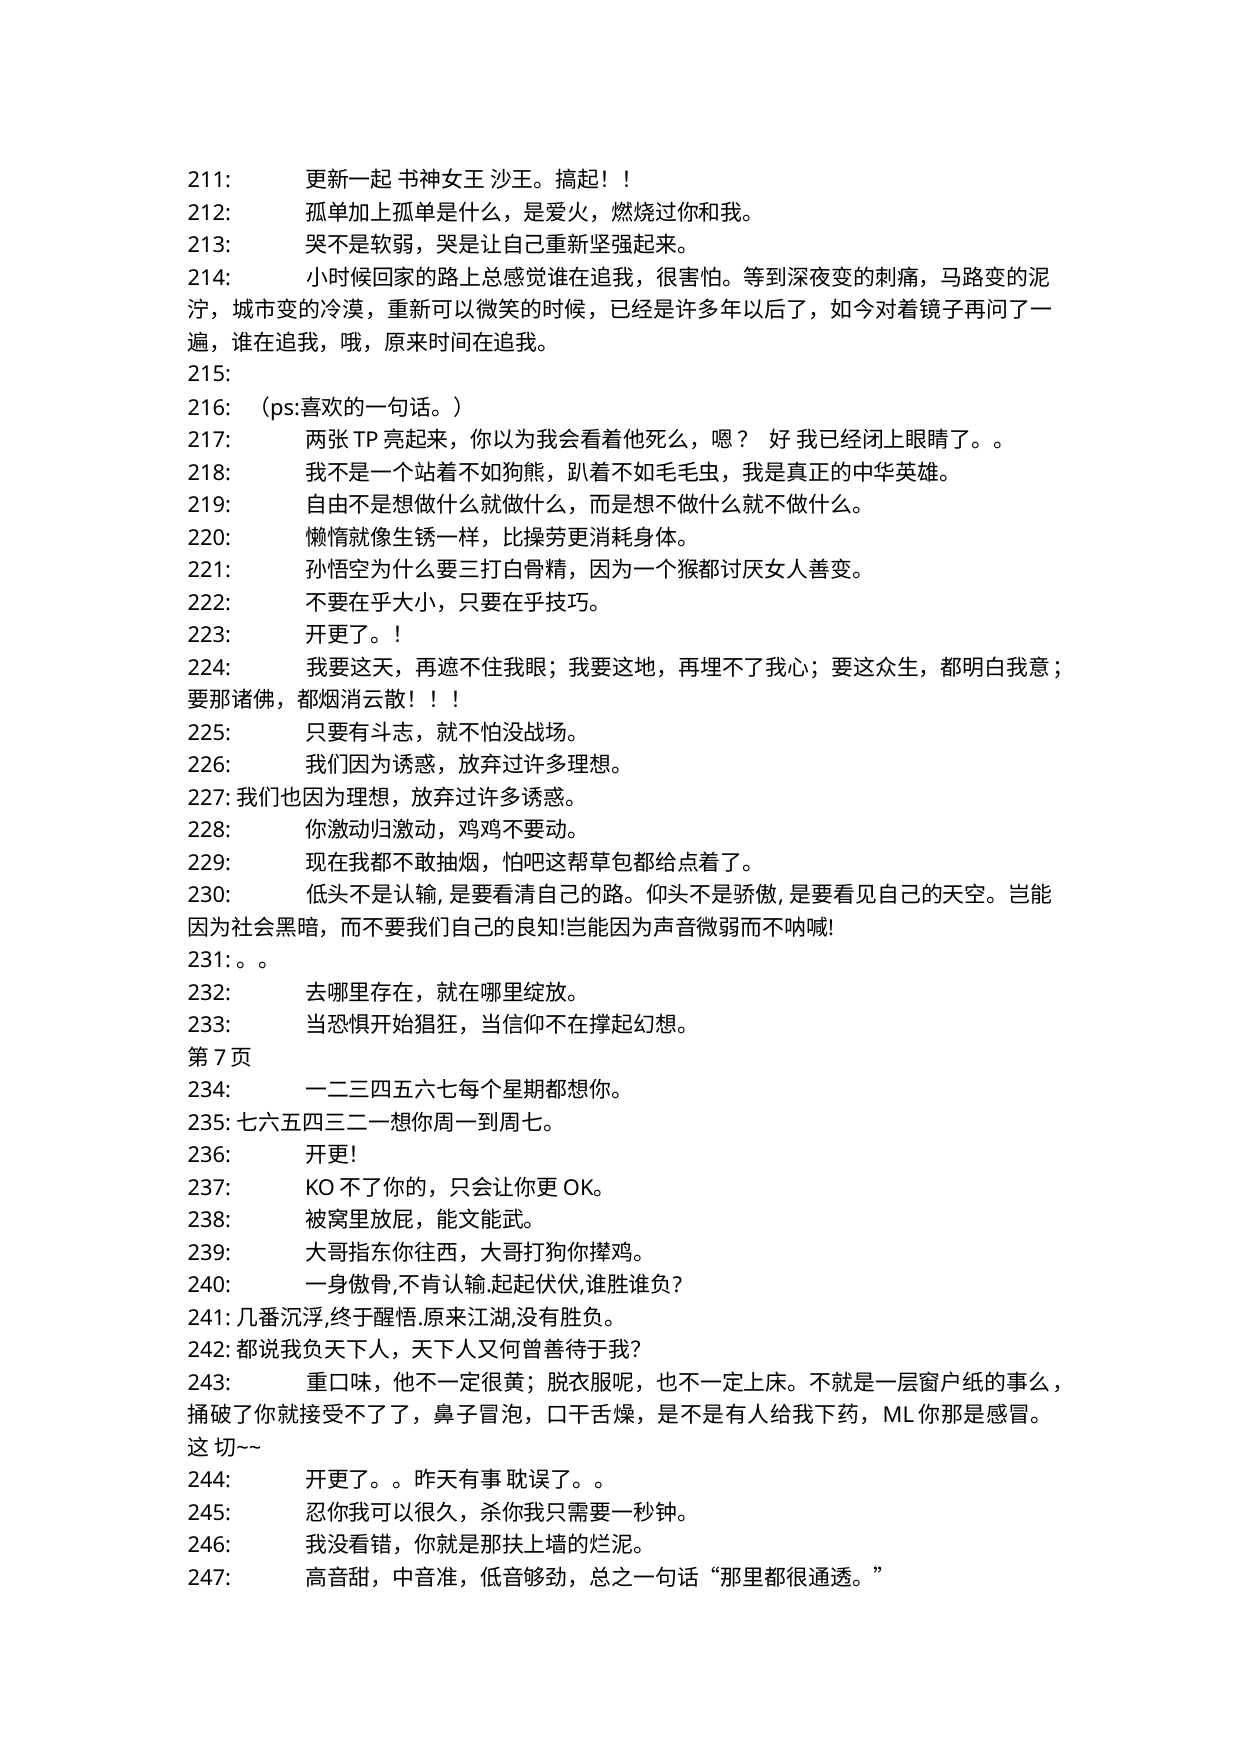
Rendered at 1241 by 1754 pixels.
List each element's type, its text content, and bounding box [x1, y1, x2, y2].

text 238: 被窝里放屁，能文能武。 [187, 1202, 1053, 1234]
text 第7页 [187, 1039, 1053, 1072]
text 244: 开更了。。昨天有事 耽误了。。 [187, 1462, 1053, 1494]
text 216: （ps:喜欢的一句话。） [187, 389, 1053, 422]
text 237: KO不了你的，只会让你更OK。 [187, 1169, 1053, 1202]
text 224: 我要这天，再遮不住我眼；我要这地，再埋不了我心；要这众生，都明白我意；要那诸佛，都烟消云散！！！ [187, 649, 1053, 714]
text 231: 。。 [187, 942, 1053, 974]
text 222: 不要在乎大小，只要在乎技巧。 [187, 584, 1053, 617]
text 239: 大哥指东你往西，大哥打狗你撵鸡。 [187, 1234, 1053, 1267]
text 233: 当恐惧开始猖狂，当信仰不在撑起幻想。 [187, 1007, 1053, 1039]
text 213: 哭不是软弱，哭是让自己重新坚强起来。 [187, 227, 1053, 259]
text 228: 你激动归激动，鸡鸡不要动。 [187, 812, 1053, 844]
text 230: 低头不是认输, 是要看清自己的路。仰头不是骄傲, 是要看见自己的天空。岂能因为社会黑暗，而不要我们自己的良知!岂能因为声音微弱而不呐喊! [187, 877, 1053, 942]
text 217: 两张TP亮起来，你以为我会看着他死么，嗯 ？ 好 我已经闭上眼睛了。。 [187, 422, 1053, 454]
text 246: 我没看错，你就是那扶上墙的烂泥。 [187, 1527, 1053, 1559]
text 225: 只要有斗志，就不怕没战场。 [187, 714, 1053, 747]
text 218: 我不是一个站着不如狗熊，趴着不如毛毛虫，我是真正的中华英雄。 [187, 454, 1053, 487]
text 229: 现在我都不敢抽烟，怕吧这帮草包都给点着了。 [187, 844, 1053, 877]
text 221: 孙悟空为什么要三打白骨精，因为一个猴都讨厌女人善变。 [187, 552, 1053, 584]
text 247: 高音甜，中音准，低音够劲，总之一句话“那里都很通透。” [187, 1559, 1053, 1592]
text 220: 懒惰就像生锈一样，比操劳更消耗身体。 [187, 519, 1053, 552]
text 212: 孤单加上孤单是什么，是爱火，燃烧过你和我。 [187, 194, 1053, 227]
text 227: 我们也因为理想，放弃过许多诱惑。 [187, 779, 1053, 812]
text 211: 更新一起 书神女王 沙王。搞起！！ [187, 162, 1053, 194]
text 214: 小时候回家的路上总感觉谁在追我，很害怕。等到深夜变的刺痛，马路变的泥泞，城市变的冷漠，重新可以微笑的时候，已经是许多年以后了，如今对着镜子再问了一遍，谁在追我，哦，原来时间在追我。 [187, 259, 1053, 357]
text 243: 重口味，他不一定很黄；脱衣服呢，也不一定上床。不就是一层窗户纸的事么，捅破了你就接受不了了，鼻子冒泡，口干舌燥，是不是有人给我下药，ML你那是感冒。这 切~~ [187, 1364, 1053, 1462]
text 232: 去哪里存在，就在哪里绽放。 [187, 974, 1053, 1007]
text 235: 七六五四三二一想你周一到周七。 [187, 1104, 1053, 1137]
text 245: 忍你我可以很久，杀你我只需要一秒钟。 [187, 1494, 1053, 1527]
text 236: 开更！ [187, 1137, 1053, 1169]
text 219: 自由不是想做什么就做什么，而是想不做什么就不做什么。 [187, 487, 1053, 519]
text 215: [187, 357, 1053, 389]
text 242: 都说我负天下人，天下人又何曾善待于我？ [187, 1332, 1053, 1364]
text 234: 一二三四五六七每个星期都想你。 [187, 1072, 1053, 1104]
text 241: 几番沉浮,终于醒悟.原来江湖,没有胜负。 [187, 1299, 1053, 1332]
text 240: 一身傲骨,不肯认输.起起伏伏,谁胜谁负? [187, 1267, 1053, 1299]
text 226: 我们因为诱惑，放弃过许多理想。 [187, 747, 1053, 779]
text 223: 开更了。！ [187, 617, 1053, 649]
